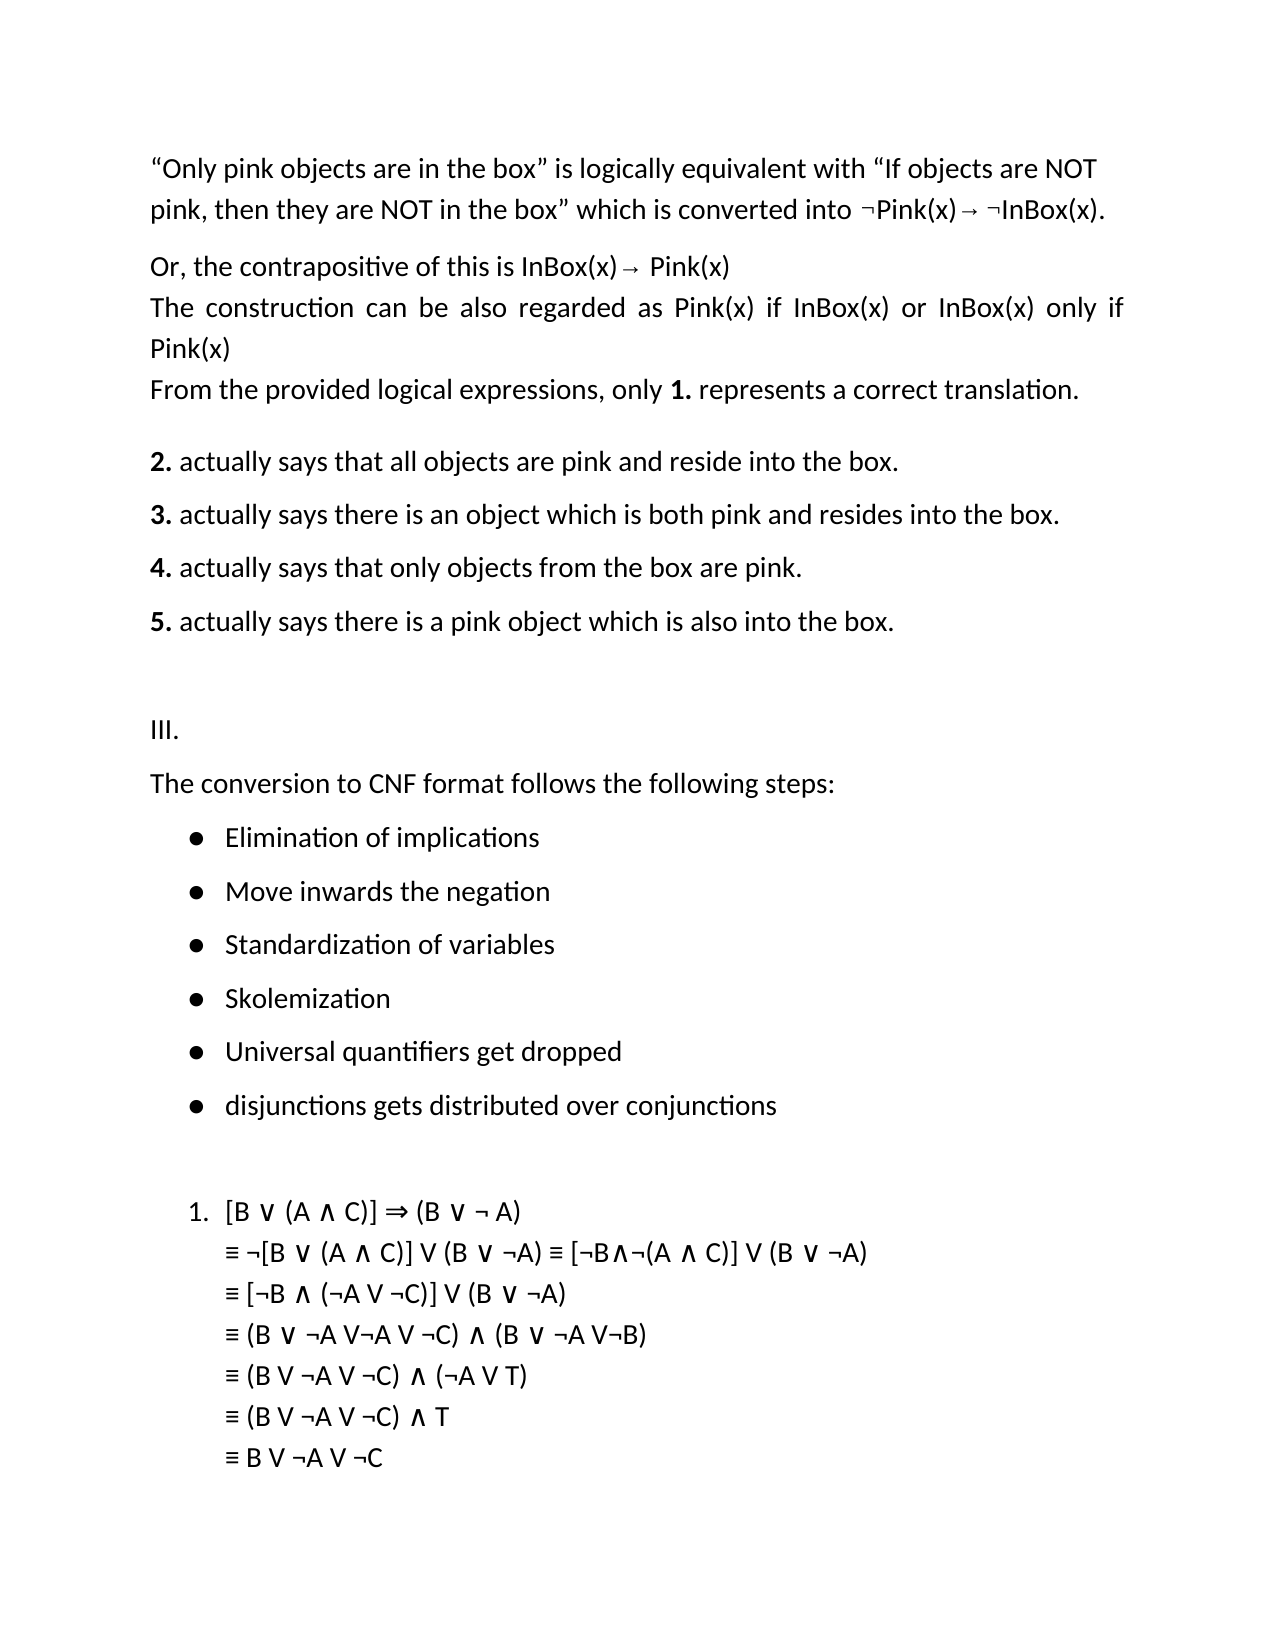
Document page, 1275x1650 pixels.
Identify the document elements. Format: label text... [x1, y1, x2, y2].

text 5. actually says there is a pink object which is also into the box. [150, 603, 1125, 638]
list Skolemization [187, 980, 1125, 1015]
list disjunctions gets distributed over conjunctions [187, 1087, 1125, 1122]
text ≡ (B V ¬A V ¬C) ∧ (¬A V T) [225, 1357, 1125, 1393]
list Elimination of implications [187, 819, 1125, 855]
text ≡ [¬B ∧ (¬A V ¬C)] V (B ∨ ¬A) [225, 1275, 1125, 1311]
list [B ∨ (A ∧ C)] ⇒ (B ∨ ¬ A) [187, 1193, 1125, 1229]
text “Only pink objects are in the box” is logically equivalent with “If objects are NOT pink, then they are NOT in the box” which is converted into Pink(x)InBox(x). [150, 150, 1125, 227]
list Standardization of variables [187, 926, 1125, 962]
list Move inwards the negation [187, 873, 1125, 908]
text Or, the contrapositive of this is InBox(x) Pink(x) [150, 248, 1125, 284]
text ≡ (B V ¬A V ¬C) ∧ T [225, 1398, 1125, 1434]
text The conversion to CNF format follows the following steps: [150, 765, 1125, 801]
text III. [150, 711, 1125, 746]
text 2. actually says that all objects are pink and reside into the box. [150, 443, 1125, 478]
list Universal quantifiers get dropped [187, 1033, 1125, 1069]
text ≡ ¬[B ∨ (A ∧ C)] V (B ∨ ¬A) ≡ [¬B∧¬(A ∧ C)] V (B ∨ ¬A) [225, 1234, 1125, 1270]
text From the provided logical expressions, only 1. represents a correct translation. [150, 371, 1125, 407]
text 3. actually says there is an object which is both pink and resides into the box. [150, 496, 1125, 532]
text ≡ (B ∨ ¬A V¬A V ¬C) ∧ (B ∨ ¬A V¬B) [225, 1316, 1125, 1352]
text ≡ B V ¬A V ¬C [225, 1439, 1125, 1475]
text The construction can be also regarded as Pink(x) if InBox(x) or InBox(x) only if Pink(x) [150, 289, 1125, 366]
text 4. actually says that only objects from the box are pink. [150, 549, 1125, 585]
